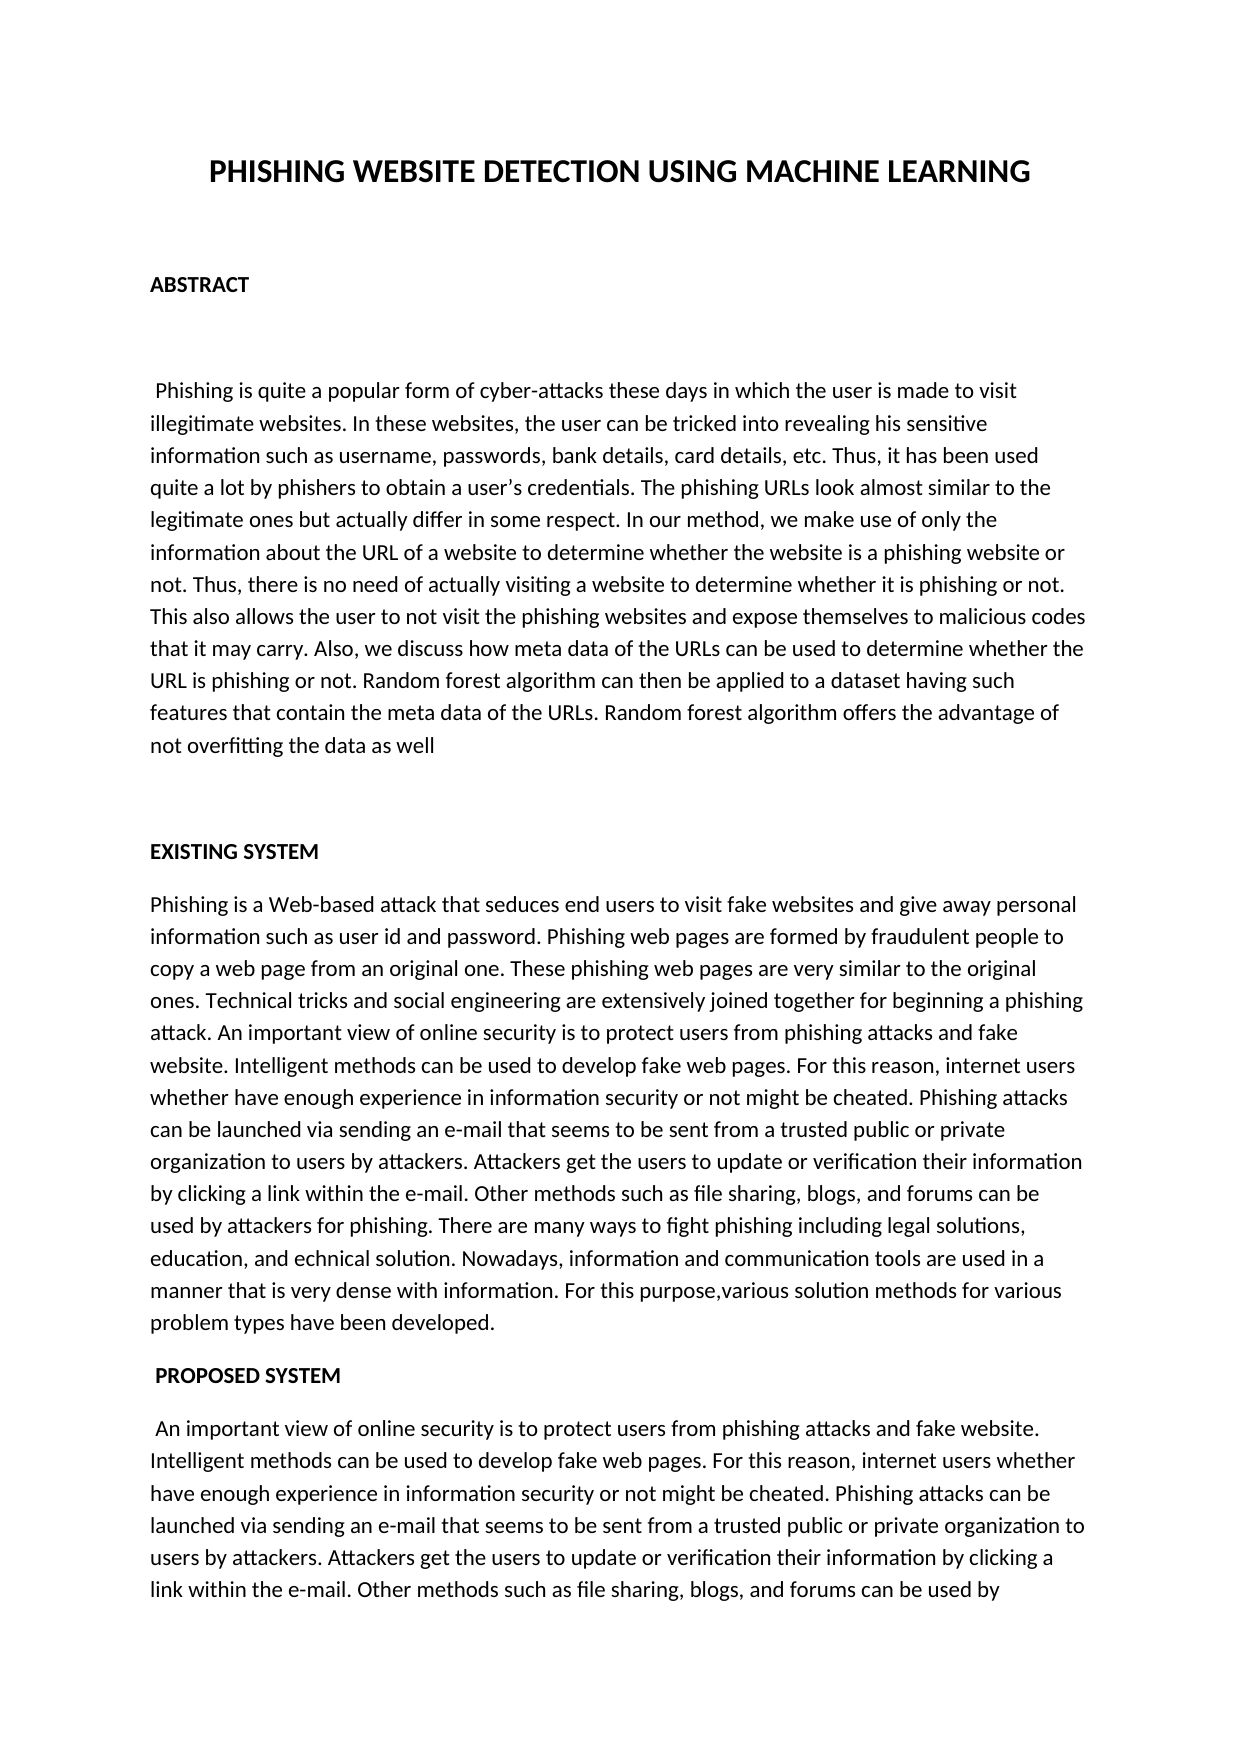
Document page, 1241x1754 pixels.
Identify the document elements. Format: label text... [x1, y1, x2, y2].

text PHISHING WEBSITE DETECTION USING MACHINE LEARNING [150, 150, 1090, 191]
text PROPOSED SYSTEM [150, 1361, 1090, 1389]
text Phishing is a Web-based attack that seduces end users to visit fake websites and give away personal information such as user id and password. Phishing web pages are formed by fraudulent people to copy a web page from an original one. These phishing web pages are very similar to the original ones. Technical tricks and social engineering are extensively joined together for beginning a phishing attack. An important view of online security is to protect users from phishing attacks and fake website. Intelligent methods can be used to develop fake web pages. For this reason, internet users whether have enough experience in information security or not might be cheated. Phishing attacks can be launched via sending an e-mail that seems to be sent from a trusted public or private organization to users by attackers. Attackers get the users to update or verification their information by clicking a link within the e-mail. Other methods such as file sharing, blogs, and forums can be used by attackers for phishing. There are many ways to fight phishing including legal solutions, education, and echnical solution. Nowadays, information and communication tools are used in a manner that is very dense with information. For this purpose,various solution methods for various problem types have been developed. [150, 890, 1090, 1336]
text ABSTRACT [150, 271, 1090, 299]
text Phishing is quite a popular form of cyber-attacks these days in which the user is made to visit illegitimate websites. In these websites, the user can be tricked into revealing his sensitive information such as username, passwords, bank details, card details, etc. Thus, it has been used quite a lot by phishers to obtain a user’s credentials. The phishing URLs look almost similar to the legitimate ones but actually differ in some respect. In our method, we make use of only the information about the URL of a website to determine whether the website is a phishing website or not. Thus, there is no need of actually visiting a website to determine whether it is phishing or not. This also allows the user to not visit the phishing websites and expose themselves to malicious codes that it may carry. Also, we discuss how meta data of the URLs can be used to determine whether the URL is phishing or not. Random forest algorithm can then be applied to a dataset having such features that contain the meta data of the URLs. Random forest algorithm offers the advantage of not overfitting the data as well [150, 377, 1090, 759]
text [150, 1414, 1090, 1603]
text EXISTING SYSTEM [150, 837, 1090, 865]
